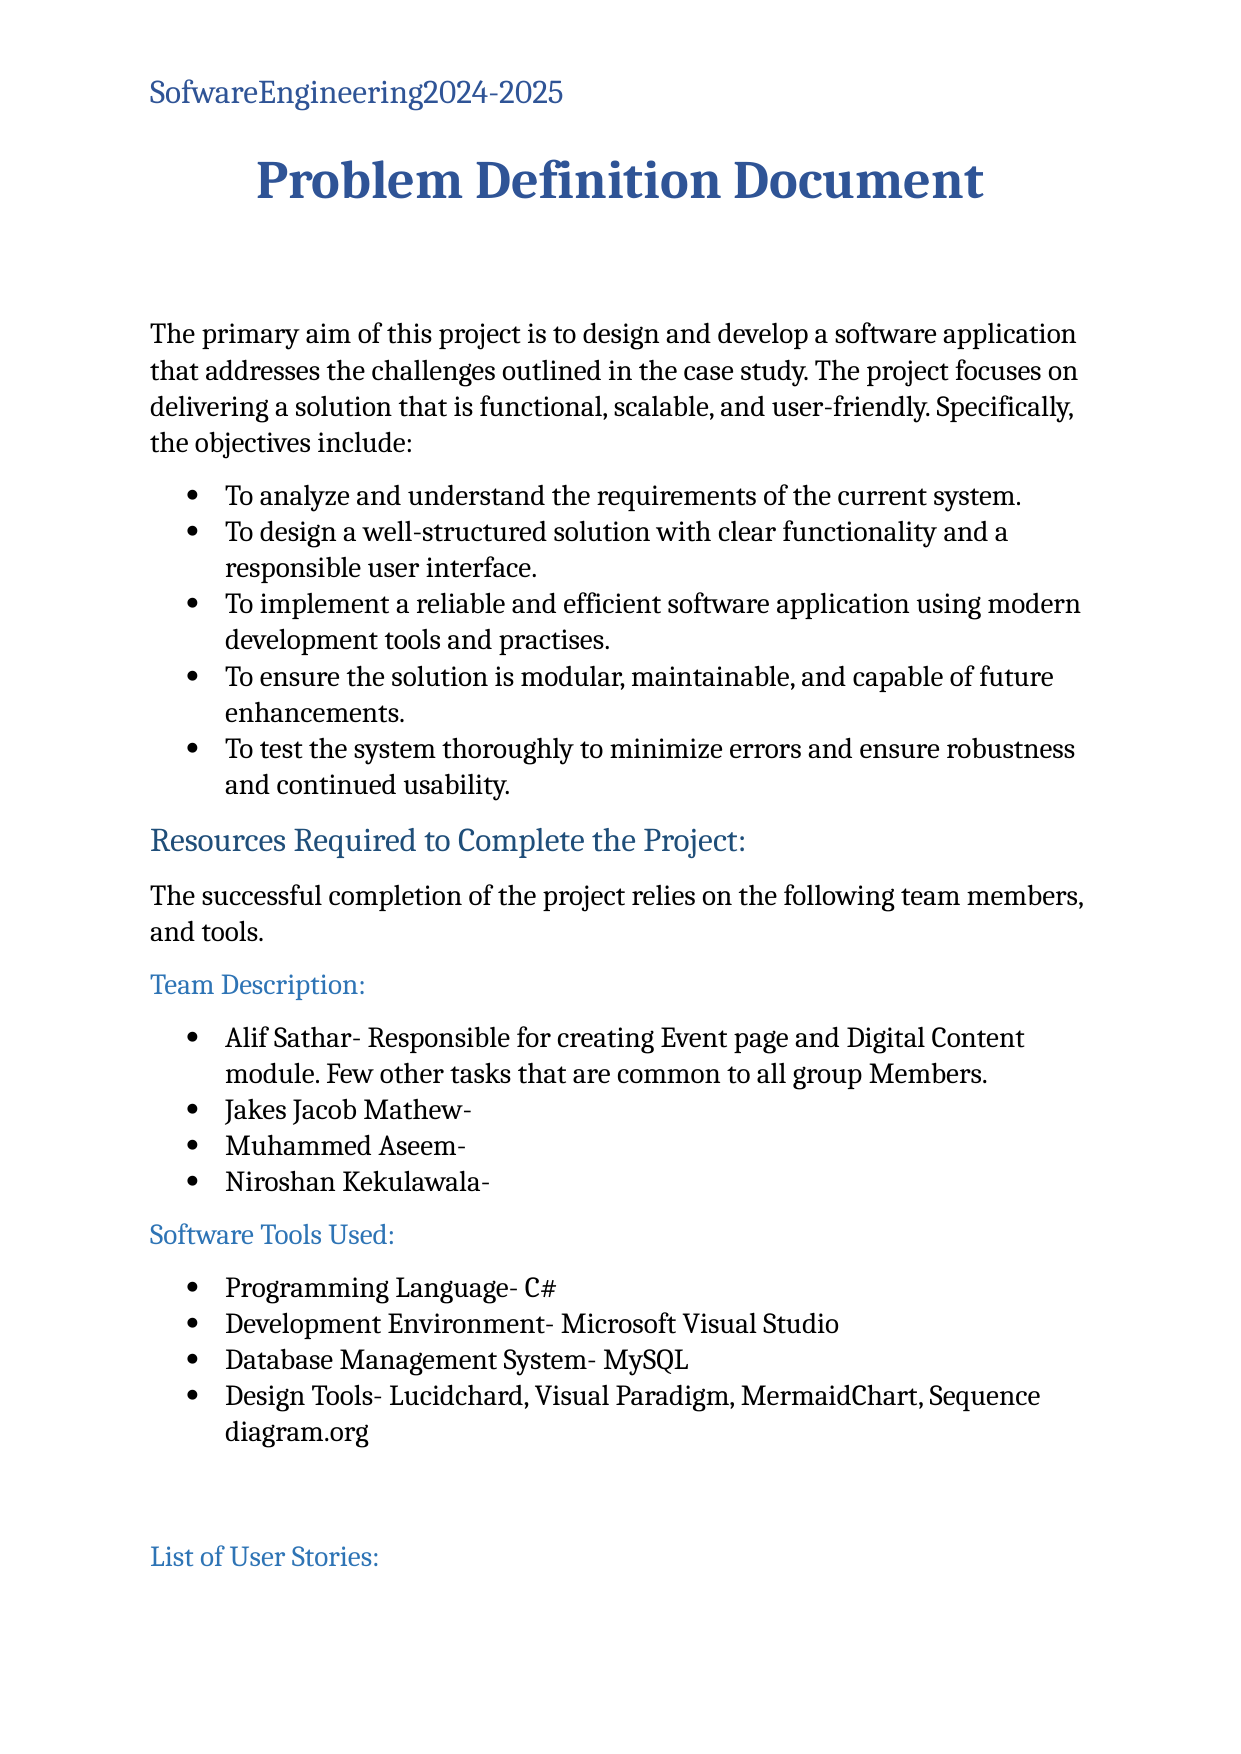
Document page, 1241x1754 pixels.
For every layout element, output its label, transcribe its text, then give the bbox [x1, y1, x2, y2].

list Niroshan Kekulawala- [187, 1165, 1090, 1199]
text Software Tools Used: [150, 1218, 1090, 1252]
list Database Management System- MySQL [187, 1343, 1090, 1377]
text Resources Required to Complete the Project: [150, 821, 1090, 859]
text List of User Stories: [150, 1541, 1090, 1574]
list Muhammed Aseem- [187, 1129, 1090, 1163]
text Team Description: [150, 968, 1090, 1001]
list Jakes Jacob Mathew- [187, 1093, 1090, 1127]
list To ensure the solution is modular, maintainable, and capable of future enhancements. [187, 660, 1090, 729]
list Design Tools- Lucidchard, Visual Paradigm, MermaidChart, Sequence diagram.org [187, 1379, 1090, 1449]
list To analyze and understand the requirements of the current system. [187, 479, 1090, 512]
list To design a well-structured solution with clear functionality and a responsible user interface. [187, 515, 1090, 585]
list Alif Sathar- Responsible for creating Event page and Digital Content module. Few other tasks that are common to all group Members. [187, 1021, 1090, 1090]
text The successful completion of the project relies on the following team members, and tools. [150, 879, 1090, 949]
text Problem Definition Document [150, 150, 1090, 212]
text The primary aim of this project is to design and develop a software application that addresses the challenges outlined in the case study. The project focuses on delivering a solution that is functional, scalable, and user-friendly. Specifically, the objectives include: [150, 318, 1090, 460]
list Programming Language- C# [187, 1271, 1090, 1304]
list To test the system thoroughly to minimize errors and ensure robustness and continued usability. [187, 732, 1090, 802]
list Development Environment- Microsoft Visual Studio [187, 1307, 1090, 1341]
list To implement a reliable and efficient software application using modern development tools and practises. [187, 587, 1090, 657]
